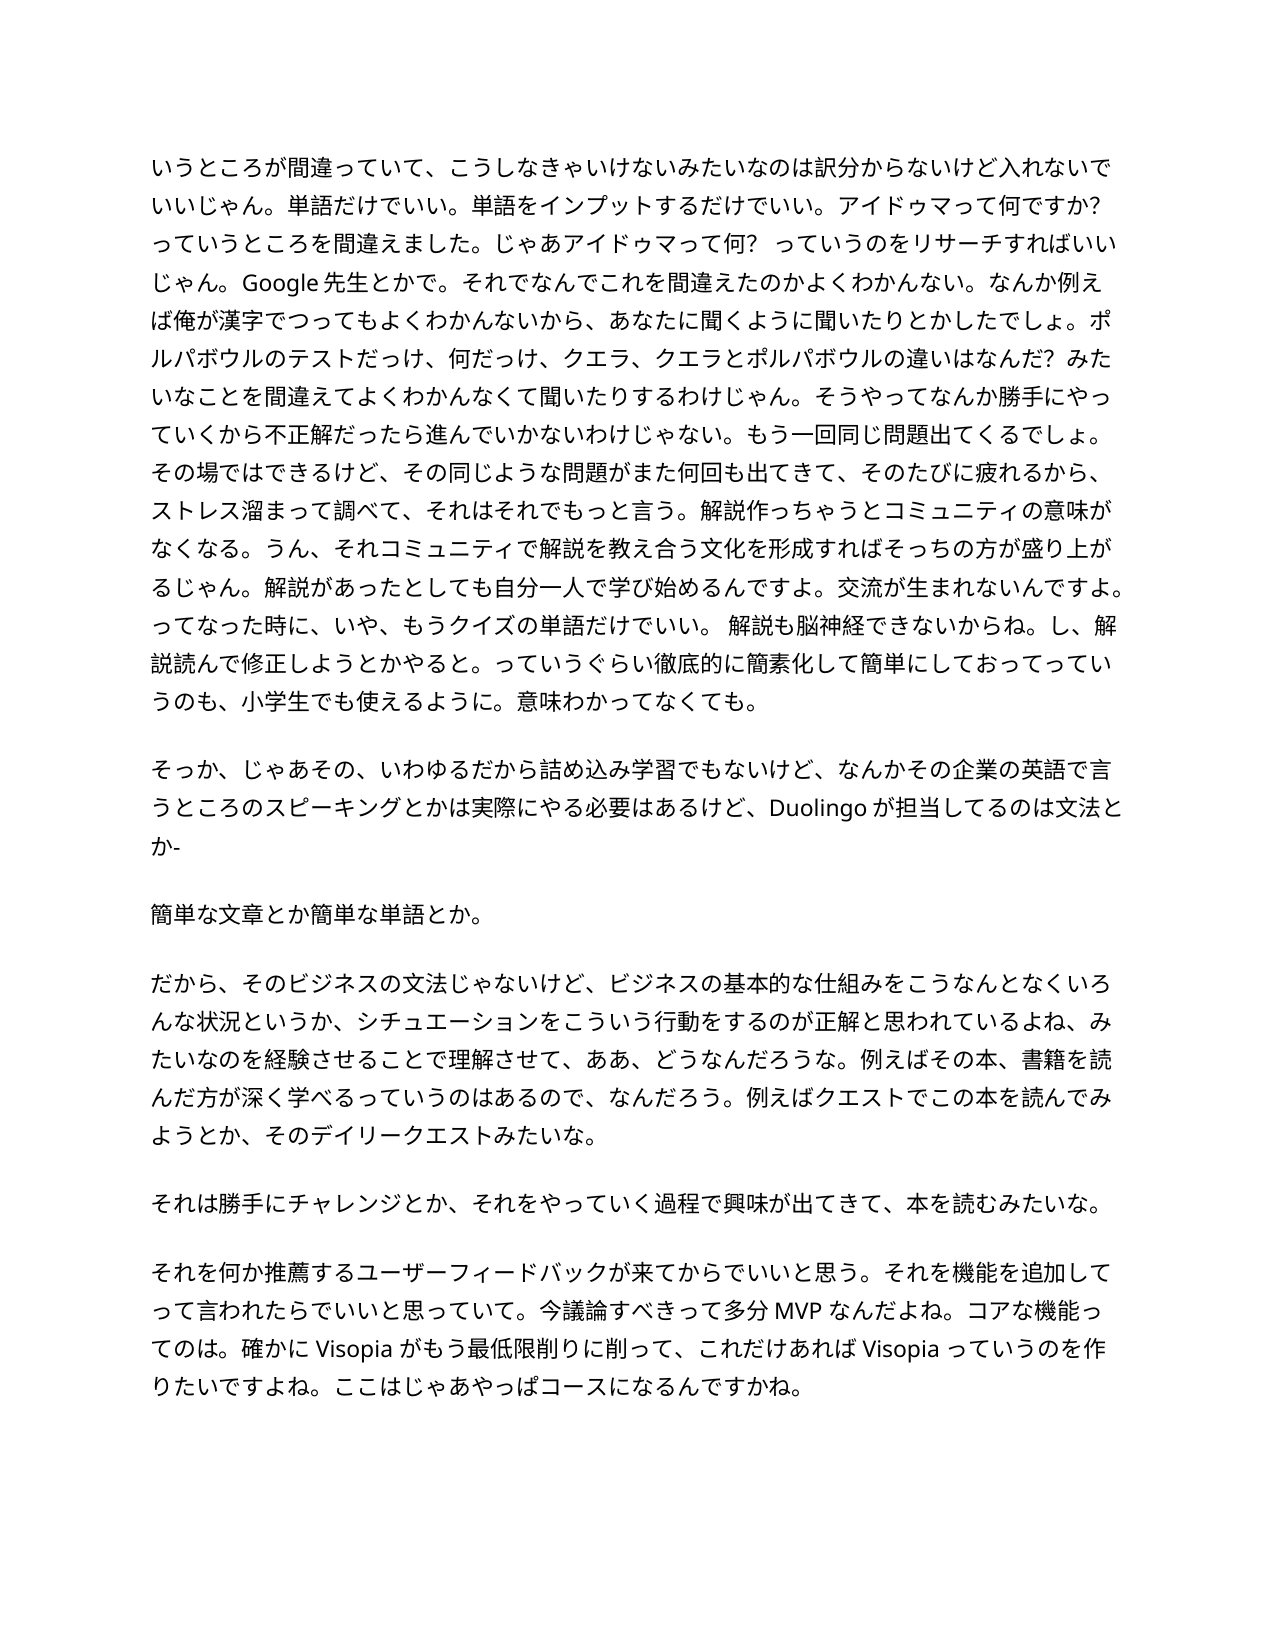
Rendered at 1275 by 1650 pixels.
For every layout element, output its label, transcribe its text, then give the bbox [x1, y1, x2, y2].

text だから、そのビジネスの文法じゃないけど、ビジネスの基本的な仕組みをこうなんとなくいろんな状況というか、シチュエーションをこういう行動をするのが正解と思われているよね、みたいなのを経験させることで理解させて、ああ、どうなんだろうな。例えばその本、書籍を読んだ方が深く学べるっていうのはあるので、なんだろう。例えばクエストでこの本を読んでみようとか、そのデイリークエストみたいな。 [150, 965, 1125, 1151]
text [150, 150, 1125, 717]
text 簡単な文章とか簡単な単語とか。 [150, 897, 1125, 930]
text そっか、じゃあその、いわゆるだから詰め込み学習でもないけど、なんかその企業の英語で言うところのスピーキングとかは実際にやる必要はあるけど、Duolingoが担当してるのは文法とか- [150, 752, 1125, 862]
text それは勝手にチャレンジとか、それをやっていく過程で興味が出てきて、本を読むみたいな。 [150, 1186, 1125, 1219]
text それを何か推薦するユーザーフィードバックが来てからでいいと思う。それを機能を追加してって言われたらでいいと思っていて。今議論すべきって多分 MVP なんだよね。コアな機能ってのは。確かに Visopia がもう最低限削りに削って、これだけあれば Visopia っていうのを作りたいですよね。ここはじゃあやっぱコースになるんですかね。 [150, 1254, 1125, 1402]
